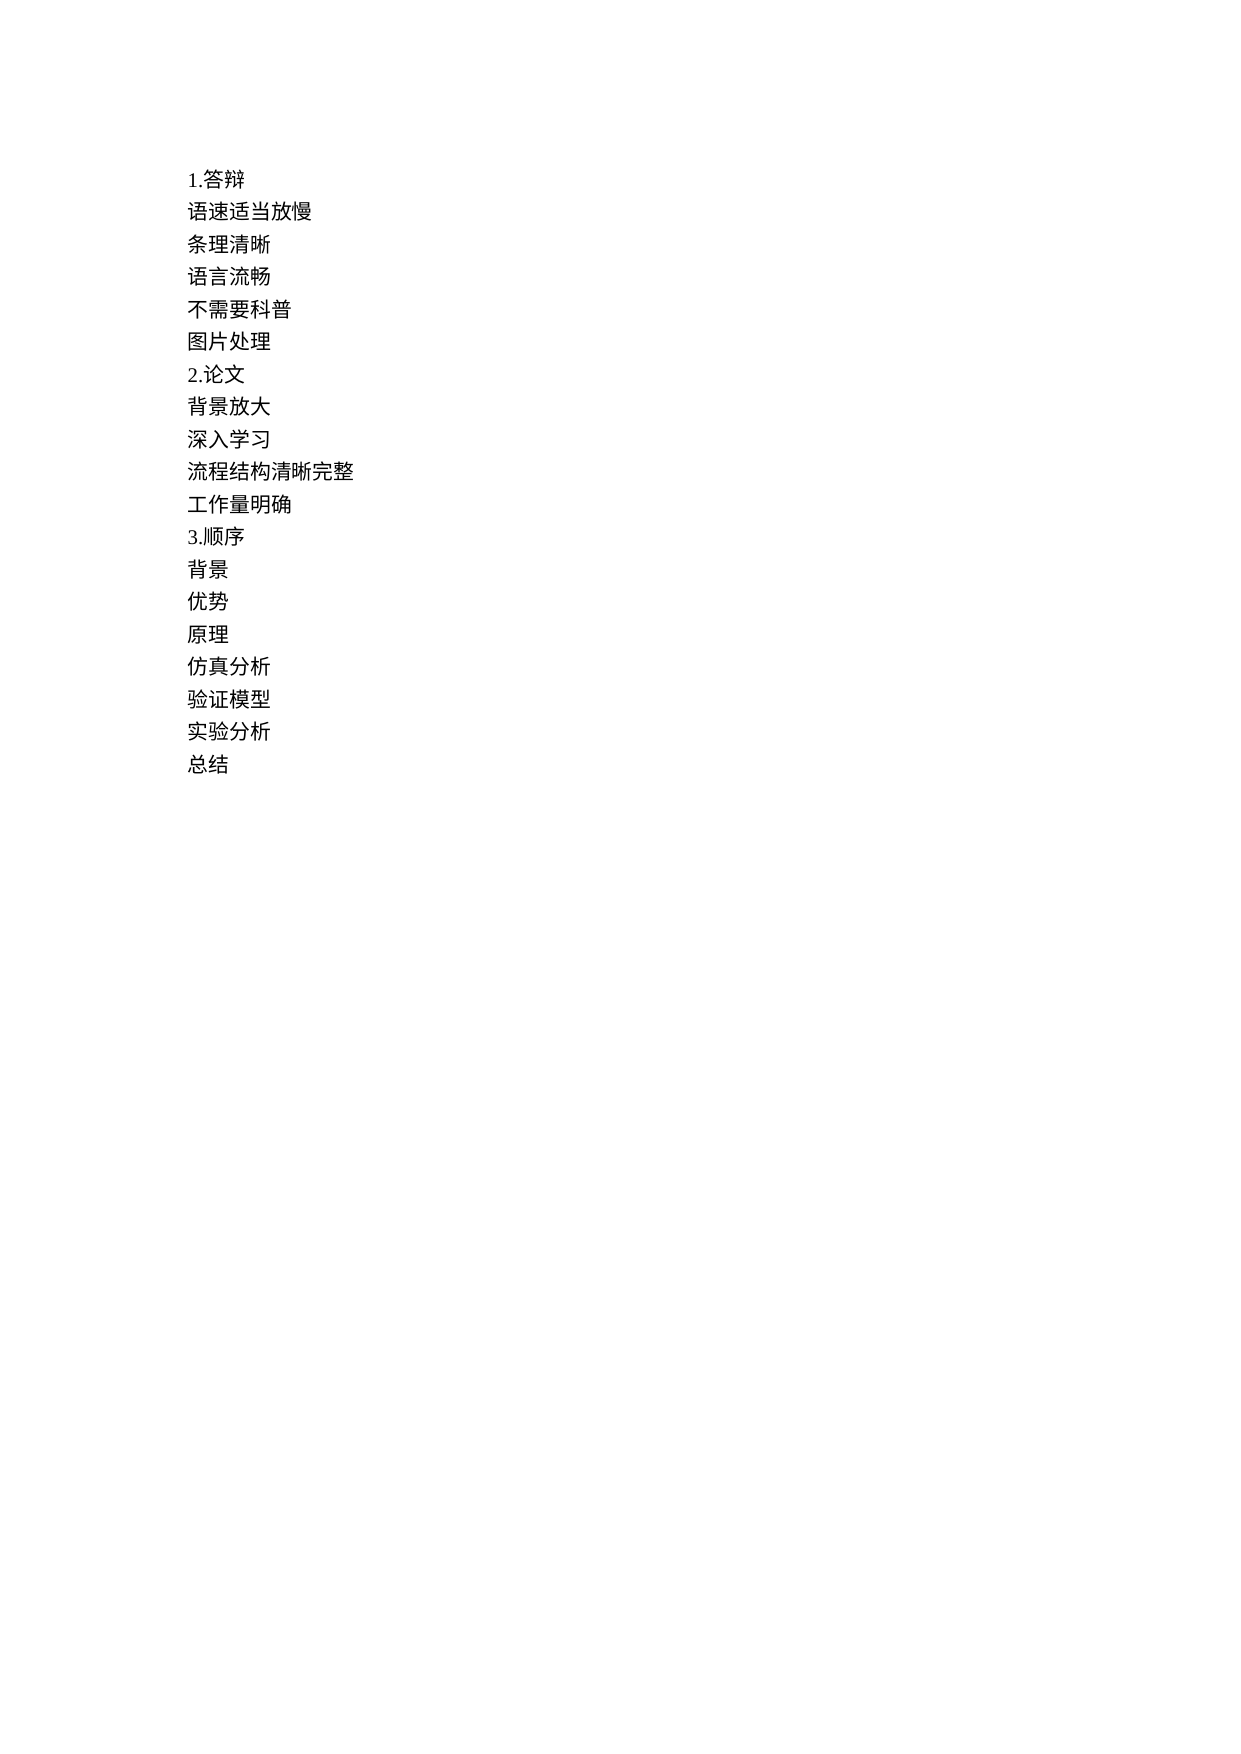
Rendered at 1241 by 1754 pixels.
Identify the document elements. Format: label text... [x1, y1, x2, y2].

text 实验分析 [187, 714, 1053, 747]
text 流程结构清晰完整 [187, 454, 1053, 487]
text 3.顺序 [187, 519, 1053, 552]
text 图片处理 [187, 324, 1053, 357]
text 深入学习 [187, 422, 1053, 454]
text 优势 [187, 584, 1053, 617]
text 条理清晰 [187, 227, 1053, 259]
text 验证模型 [187, 682, 1053, 714]
text 不需要科普 [187, 292, 1053, 324]
text 背景 [187, 552, 1053, 584]
text 仿真分析 [187, 649, 1053, 682]
text 1.答辩 [187, 162, 1053, 194]
text 原理 [187, 617, 1053, 649]
text 工作量明确 [187, 487, 1053, 519]
text 语速适当放慢 [187, 194, 1053, 227]
text 背景放大 [187, 389, 1053, 422]
text 2.论文 [187, 357, 1053, 389]
text 语言流畅 [187, 259, 1053, 292]
text 总结 [187, 747, 1053, 779]
